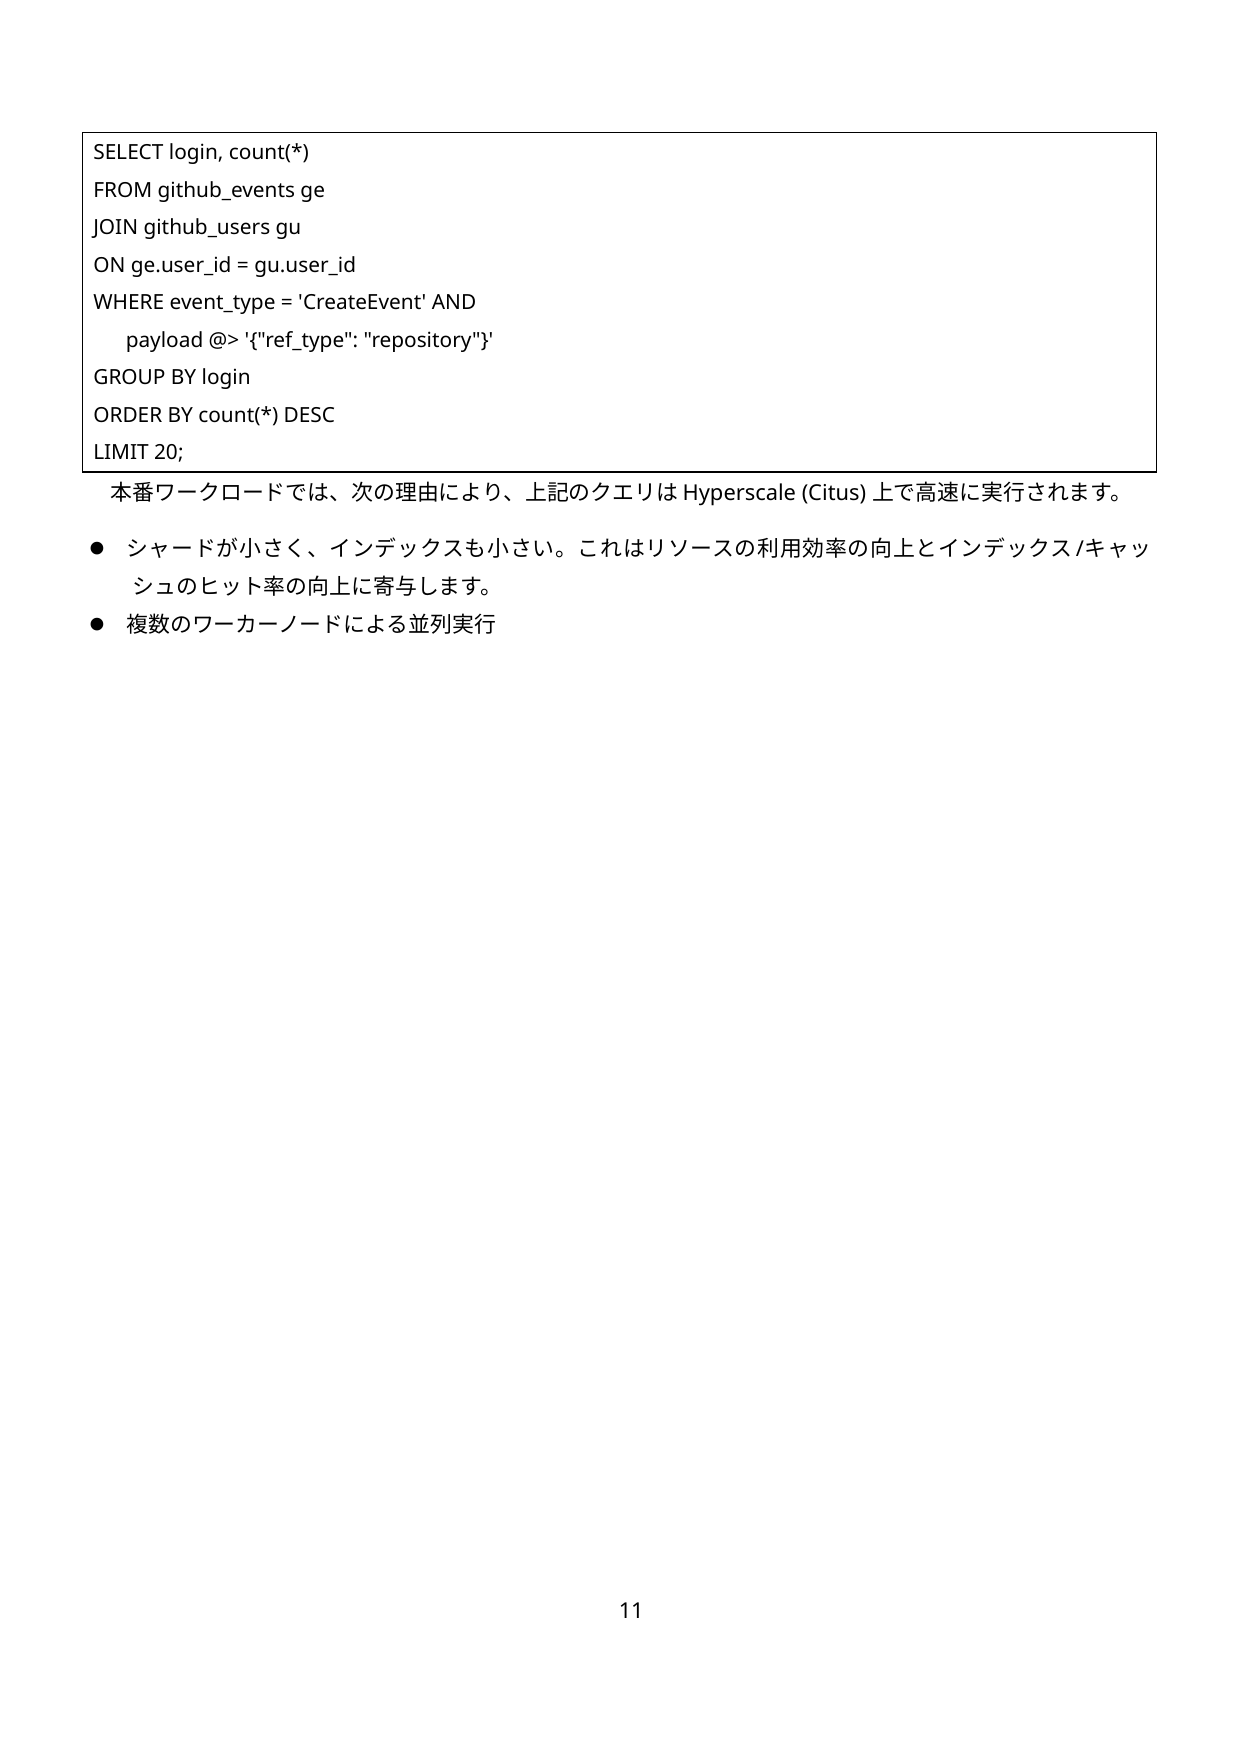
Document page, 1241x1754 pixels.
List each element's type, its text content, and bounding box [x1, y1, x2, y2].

list シャードが小さく、インデックスも小さい。これはリソースの利用効率の向上とインデックス/キャッシュのヒット率の向上に寄与します。 [89, 529, 1152, 604]
list 複数のワーカーノードによる並列実行 [89, 604, 1152, 641]
text 本番ワークロードでは、次の理由により、上記のクエリはHyperscale (Citus) 上で高速に実行されます。 [89, 473, 1152, 510]
table_header SELECT login, count(*) FROM github_events ge JOIN github_users gu ON ge.user_id = gu.user_id WHERE event_type = 'CreateEvent' AND payload @> '{"ref_type": "repository"}' GROUP BY login ORDER BY count(*) DESC LIMIT 20; [83, 133, 1156, 471]
